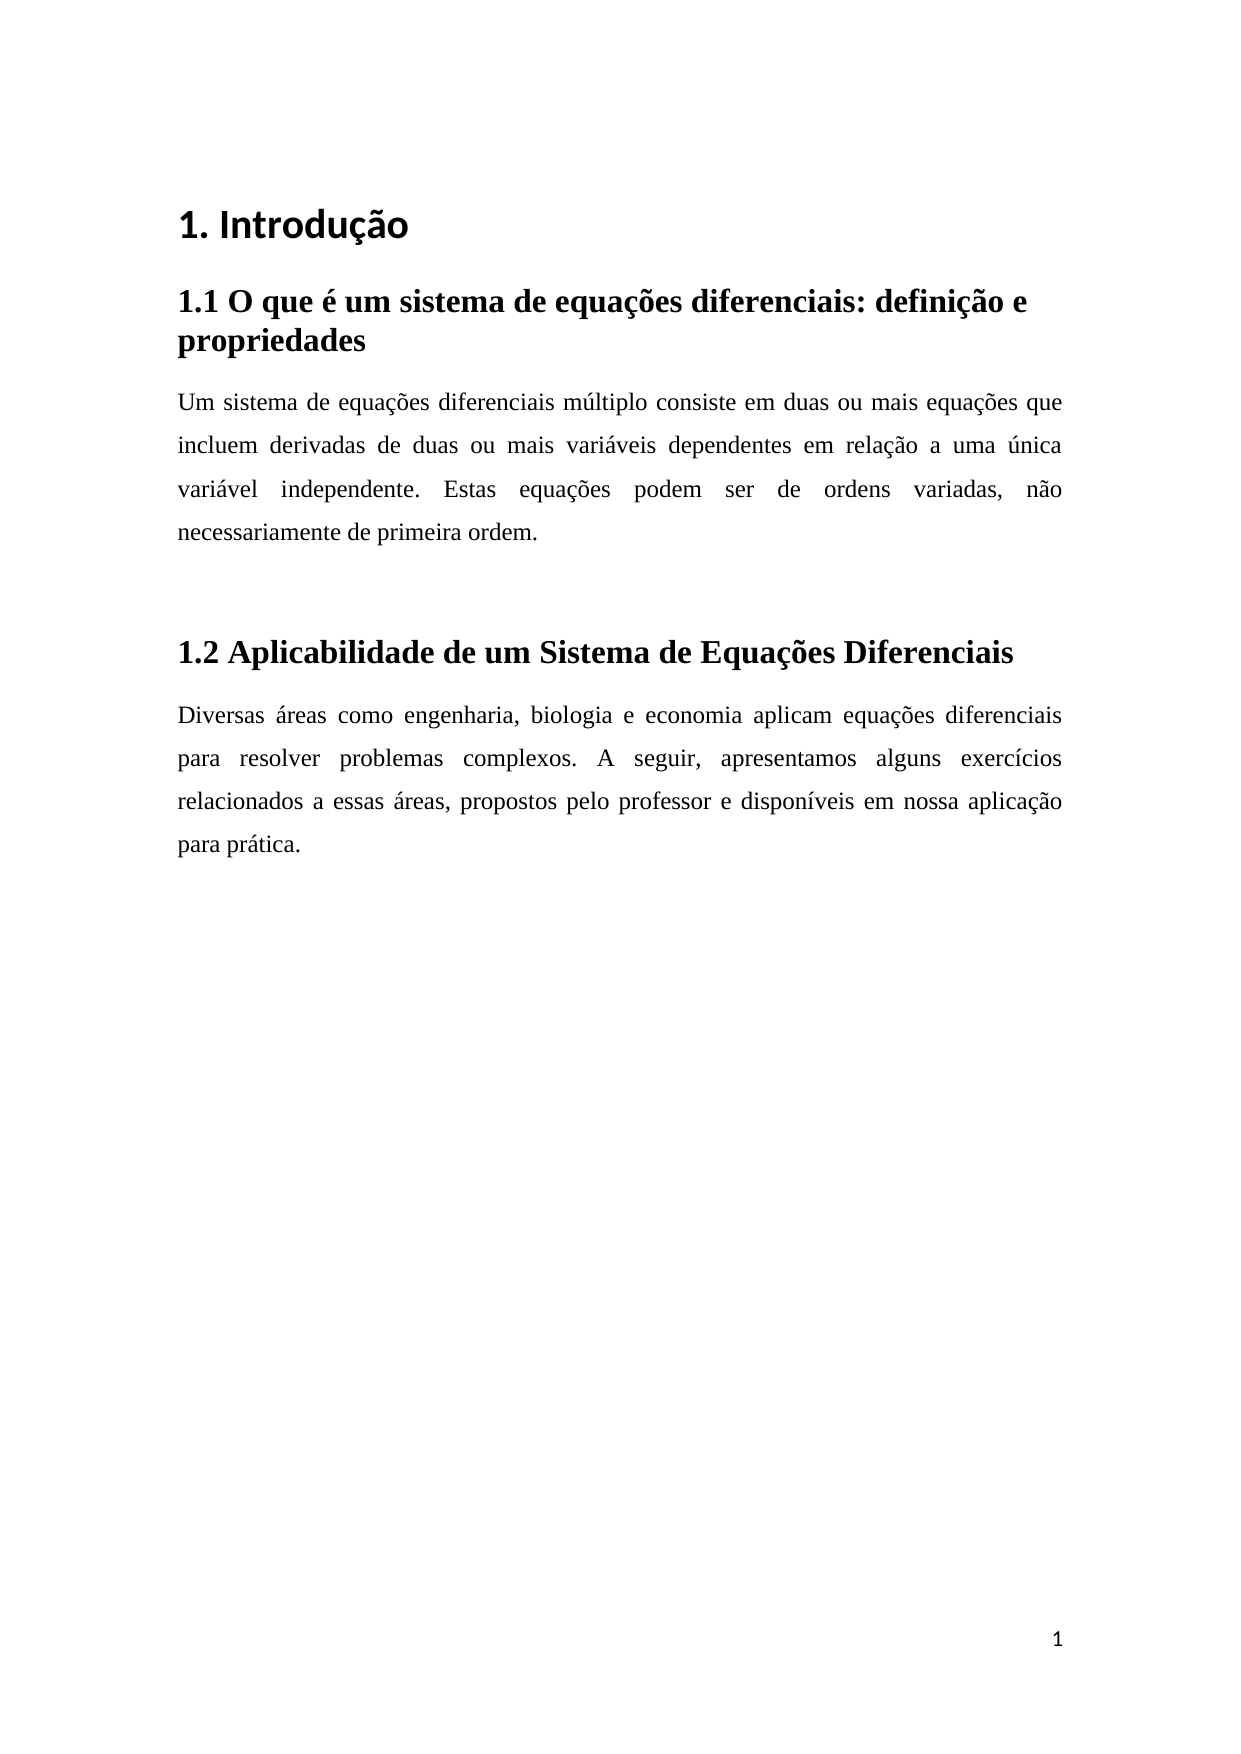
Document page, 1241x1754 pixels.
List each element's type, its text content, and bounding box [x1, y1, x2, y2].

subtitle 1.1 O que é um sistema de equações diferenciais: definição e propriedades [177, 282, 1063, 358]
text Diversas áreas como engenharia, biologia e economia aplicam equações diferenciais para resolver problemas complexos. A seguir, apresentamos alguns exercícios relacionados a essas áreas, propostos pelo professor e disponíveis em nossa aplicação para prática. [177, 700, 1063, 858]
subtitle 1. Introdução [177, 198, 1063, 248]
text Um sistema de equações diferenciais múltiplo consiste em duas ou mais equações que incluem derivadas de duas ou mais variáveis dependentes em relação a uma única variável independente. Estas equações podem ser de ordens variadas, não necessariamente de primeira ordem. [177, 387, 1063, 546]
subtitle 1.2 Aplicabilidade de um Sistema de Equações Diferenciais [177, 589, 1063, 671]
